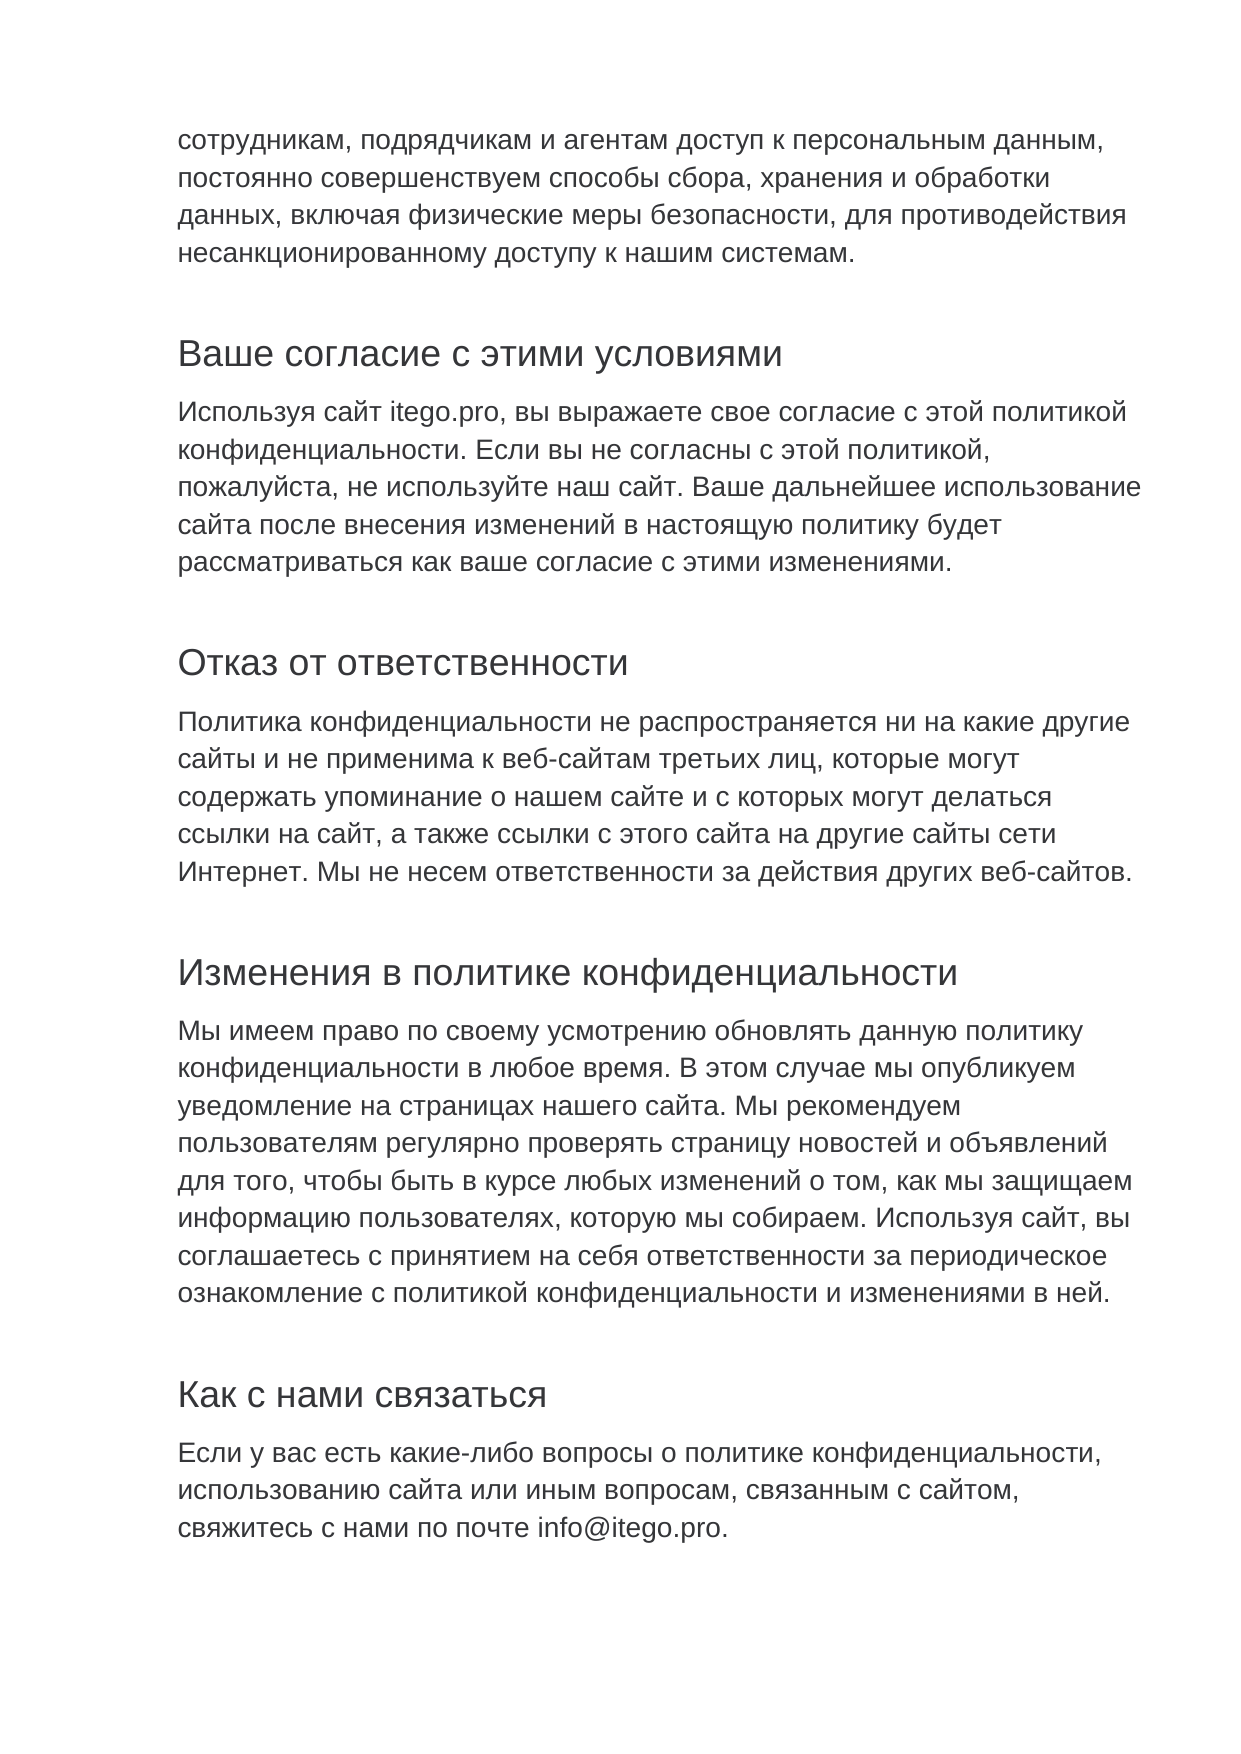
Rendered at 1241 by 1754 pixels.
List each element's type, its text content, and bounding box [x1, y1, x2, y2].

text Как с нами связаться [177, 1371, 1152, 1415]
text Отказ от ответственности [177, 640, 1152, 684]
text Политика конфиденциальности не распространяется ни на какие другие сайты и не применима к веб-сайтам третьих лиц, которые могут содержать упоминание о нашем сайте и с которых могут делаться ссылки на сайт, а также ссылки с этого сайта на другие сайты сети Интернет. Мы не несем ответственности за действия других веб-сайтов. [177, 699, 1152, 887]
text Если у вас есть какие-либо вопросы о политике конфиденциальности, использованию сайта или иным вопросам, связанным с сайтом, свяжитесь с нами по почте info@itego.pro. [177, 1431, 1152, 1543]
text Мы имеем право по своему усмотрению обновлять данную политику конфиденциальности в любое время. В этом случае мы опубликуем уведомление на страницах нашего сайта. Мы рекомендуем пользователям регулярно проверять страницу новостей и объявлений для того, чтобы быть в курсе любых изменений о том, как мы защищаем информацию пользователях, которую мы собираем. Используя сайт, вы соглашаетесь с принятием на себя ответственности за периодическое ознакомление с политикой конфиденциальности и изменениями в ней. [177, 1009, 1152, 1309]
text Изменения в политике конфиденциальности [177, 949, 1152, 993]
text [177, 118, 1152, 268]
text Используя сайт itego.pro, вы выражаете свое согласие с этой политикой конфиденциальности. Если вы не согласны с этой политикой, пожалуйста, не используйте наш сайт. Ваше дальнейшее использование сайта после внесения изменений в настоящую политику будет рассматриваться как ваше согласие с этими изменениями. [177, 390, 1152, 577]
text Ваше согласие с этими условиями [177, 331, 1152, 374]
